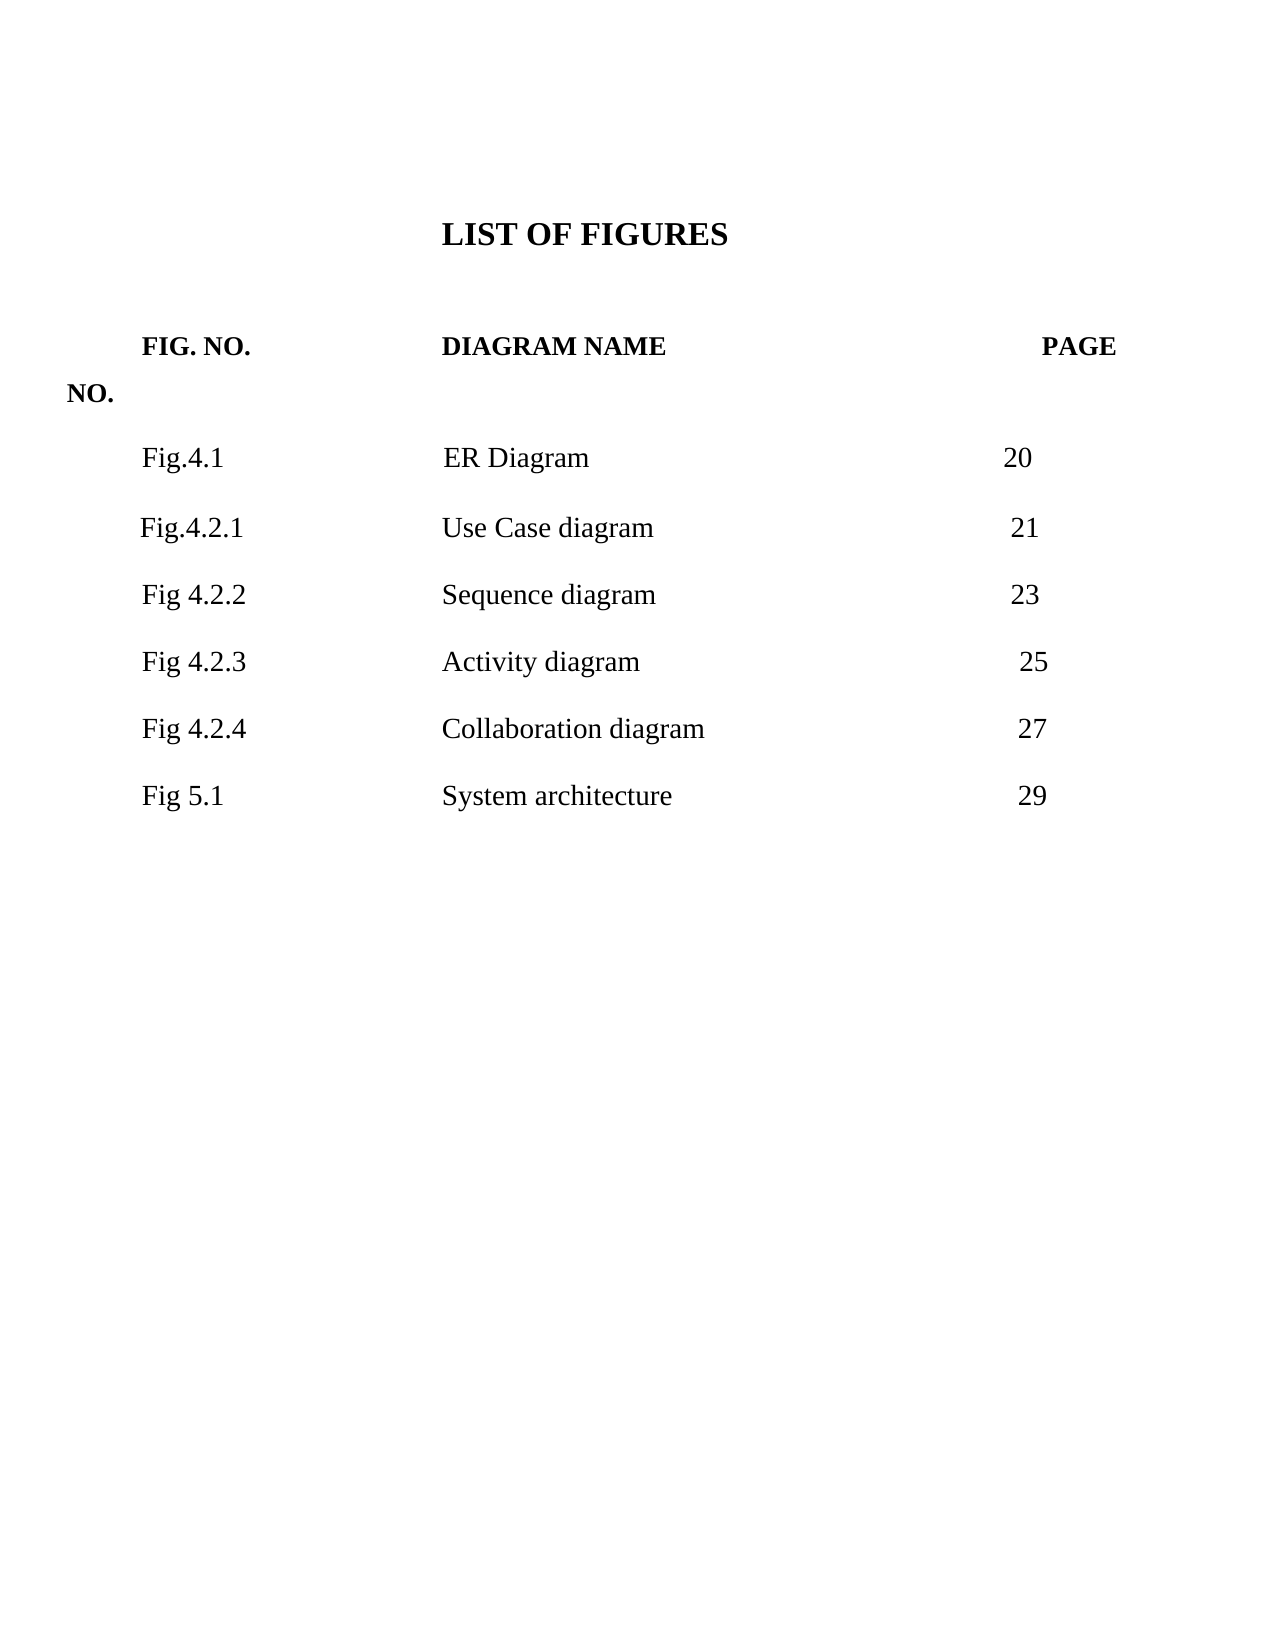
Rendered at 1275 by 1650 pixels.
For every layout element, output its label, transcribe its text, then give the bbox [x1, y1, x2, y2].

text Fig 5.1 System architecture 29 [67, 778, 1150, 811]
text FIG. NO. DIAGRAM NAME PAGE NO. [67, 330, 1150, 408]
text LIST OF FIGURES [367, 214, 1150, 252]
text Fig 4.2.3 Activity diagram 25 [67, 644, 1150, 677]
text Fig 4.2.2 Sequence diagram 23 [67, 577, 1150, 610]
text Fig.4.2.1 Use Case diagram 21 [67, 510, 1150, 543]
text Fig.4.1 ER Diagram 20 [67, 440, 1150, 474]
text Fig 4.2.4 Collaboration diagram 27 [67, 711, 1150, 744]
